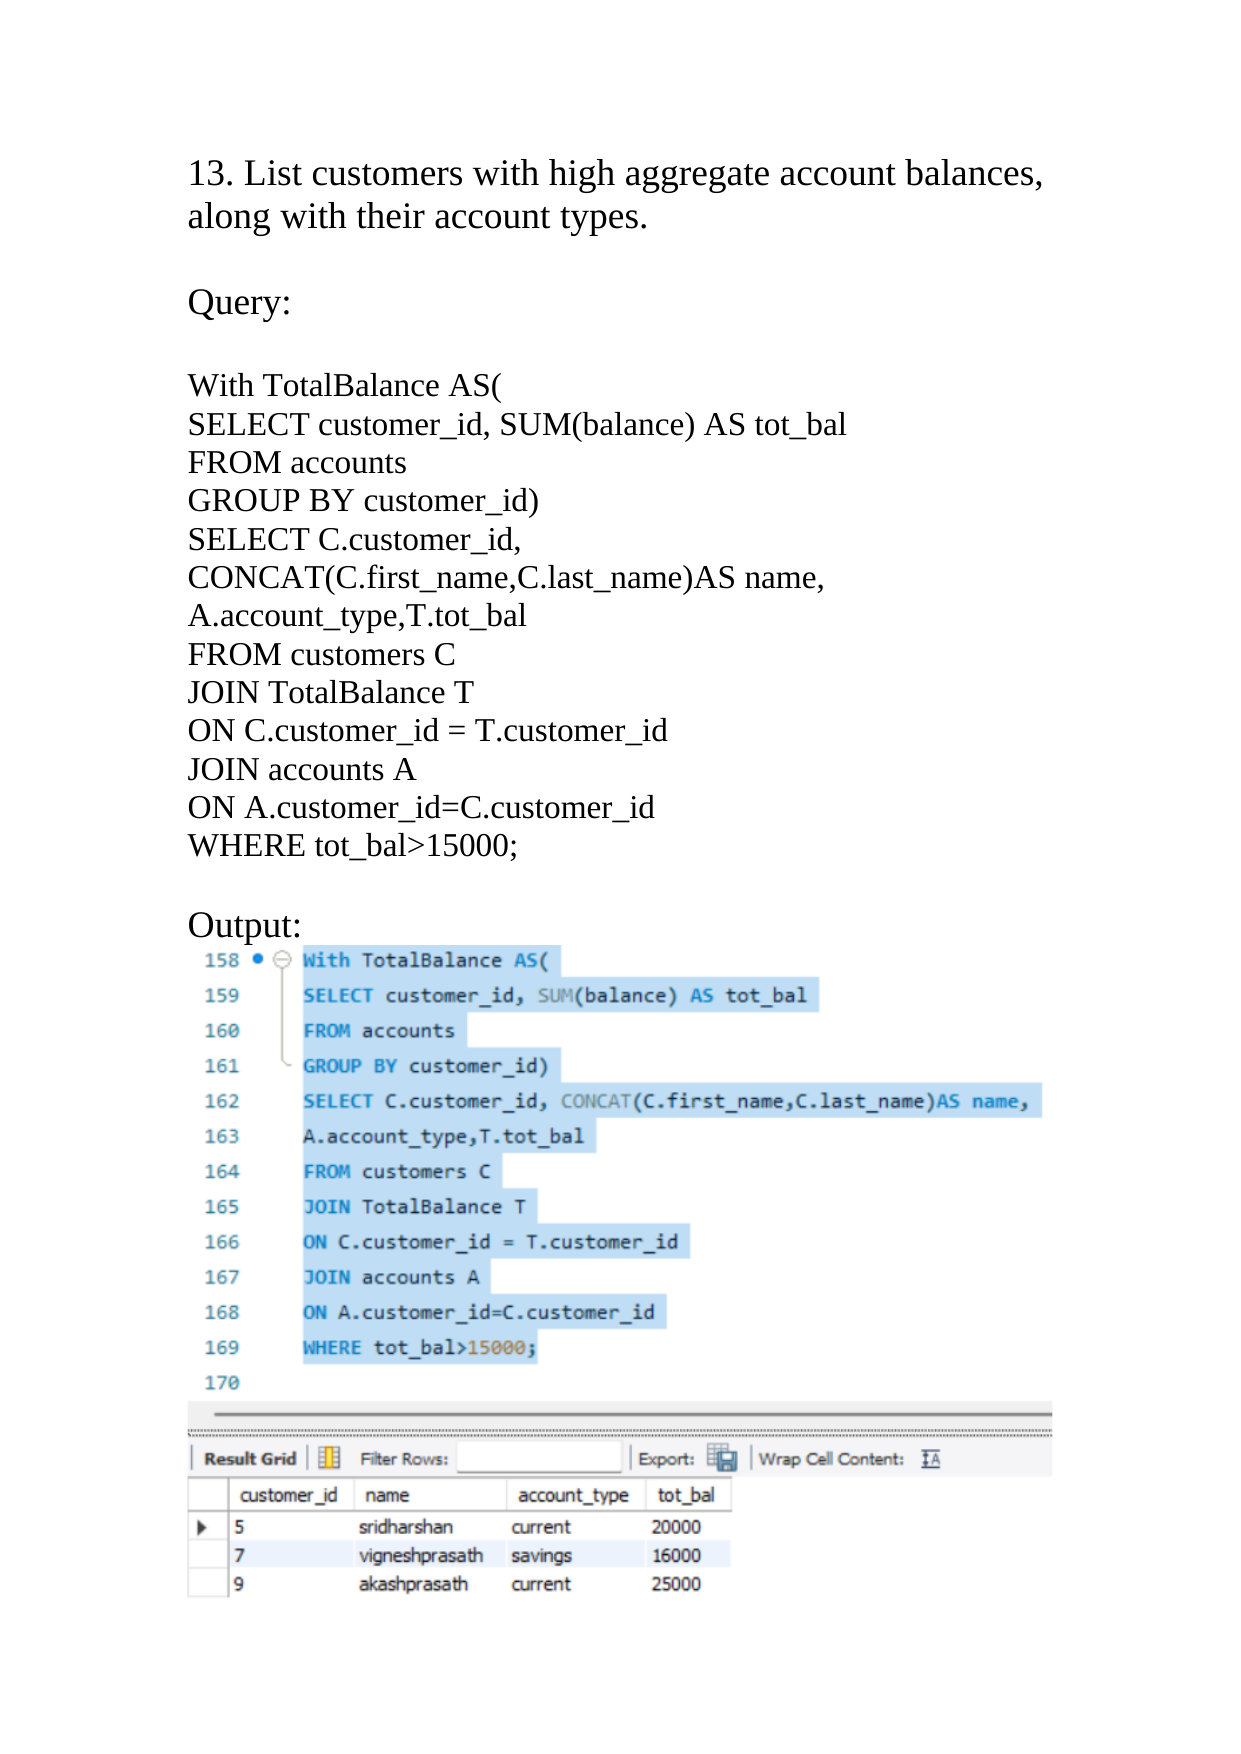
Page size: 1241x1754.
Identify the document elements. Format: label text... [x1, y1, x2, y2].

list FROM accounts [187, 442, 1053, 481]
list WHERE tot_bal>15000; [187, 826, 1053, 864]
list A.account_type,T.tot_bal [187, 596, 1053, 634]
list JOIN TotalBalance T [187, 672, 1053, 711]
list SELECT C.customer_id, CONCAT(C.first_name,C.last_name)AS name, [187, 519, 1053, 596]
list With TotalBalance AS( [187, 366, 1053, 404]
list FROM customers C [187, 634, 1053, 672]
list Output: [187, 902, 1053, 945]
list ON A.customer_id=C.customer_id [187, 787, 1053, 826]
list GROUP BY customer_id) [187, 481, 1053, 519]
list Query: [187, 279, 1053, 322]
list SELECT customer_id, SUM(balance) AS tot_bal [187, 404, 1053, 442]
list ON C.customer_id = T.customer_id [187, 711, 1053, 749]
list JOIN accounts A [187, 749, 1053, 787]
list List customers with high aggregate account balances, along with their account types. [187, 150, 1053, 236]
picture [187, 945, 1053, 1601]
